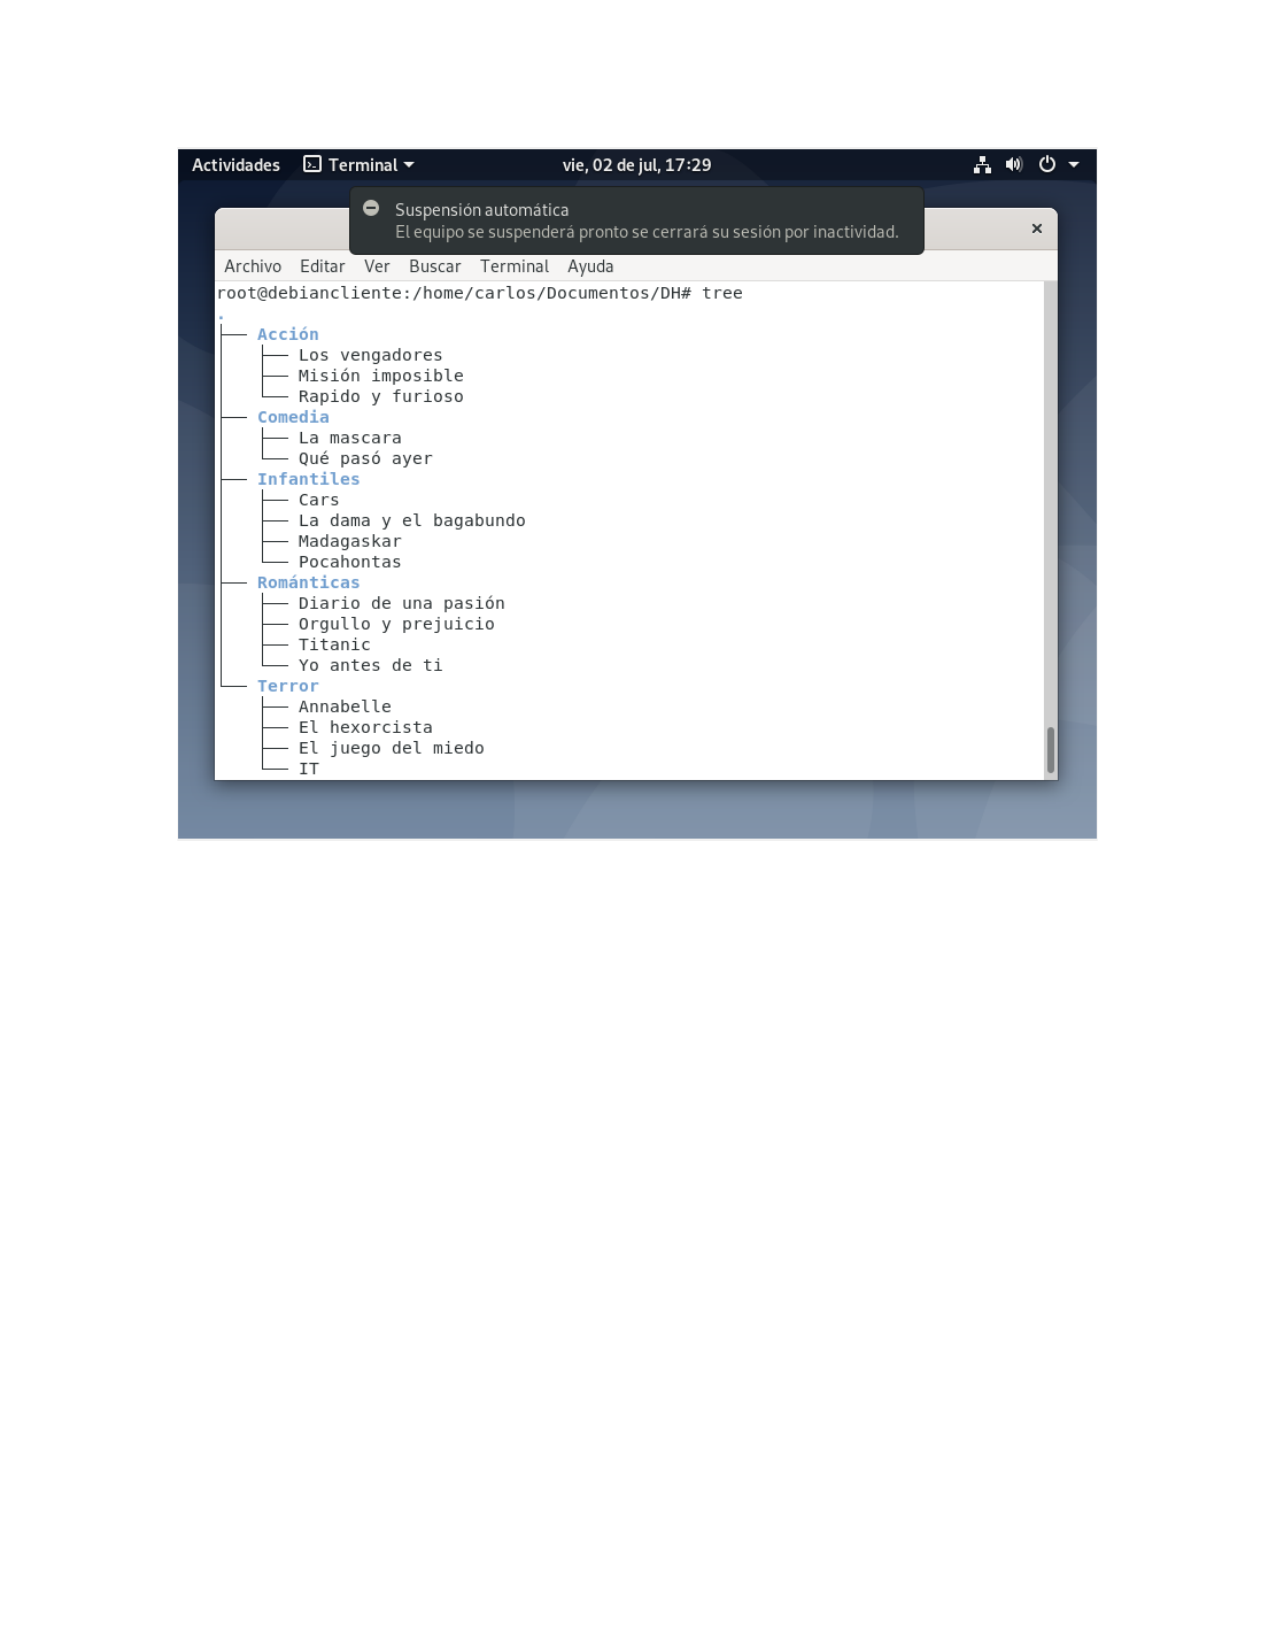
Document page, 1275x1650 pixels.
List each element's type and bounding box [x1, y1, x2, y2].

picture [177, 147, 1098, 841]
